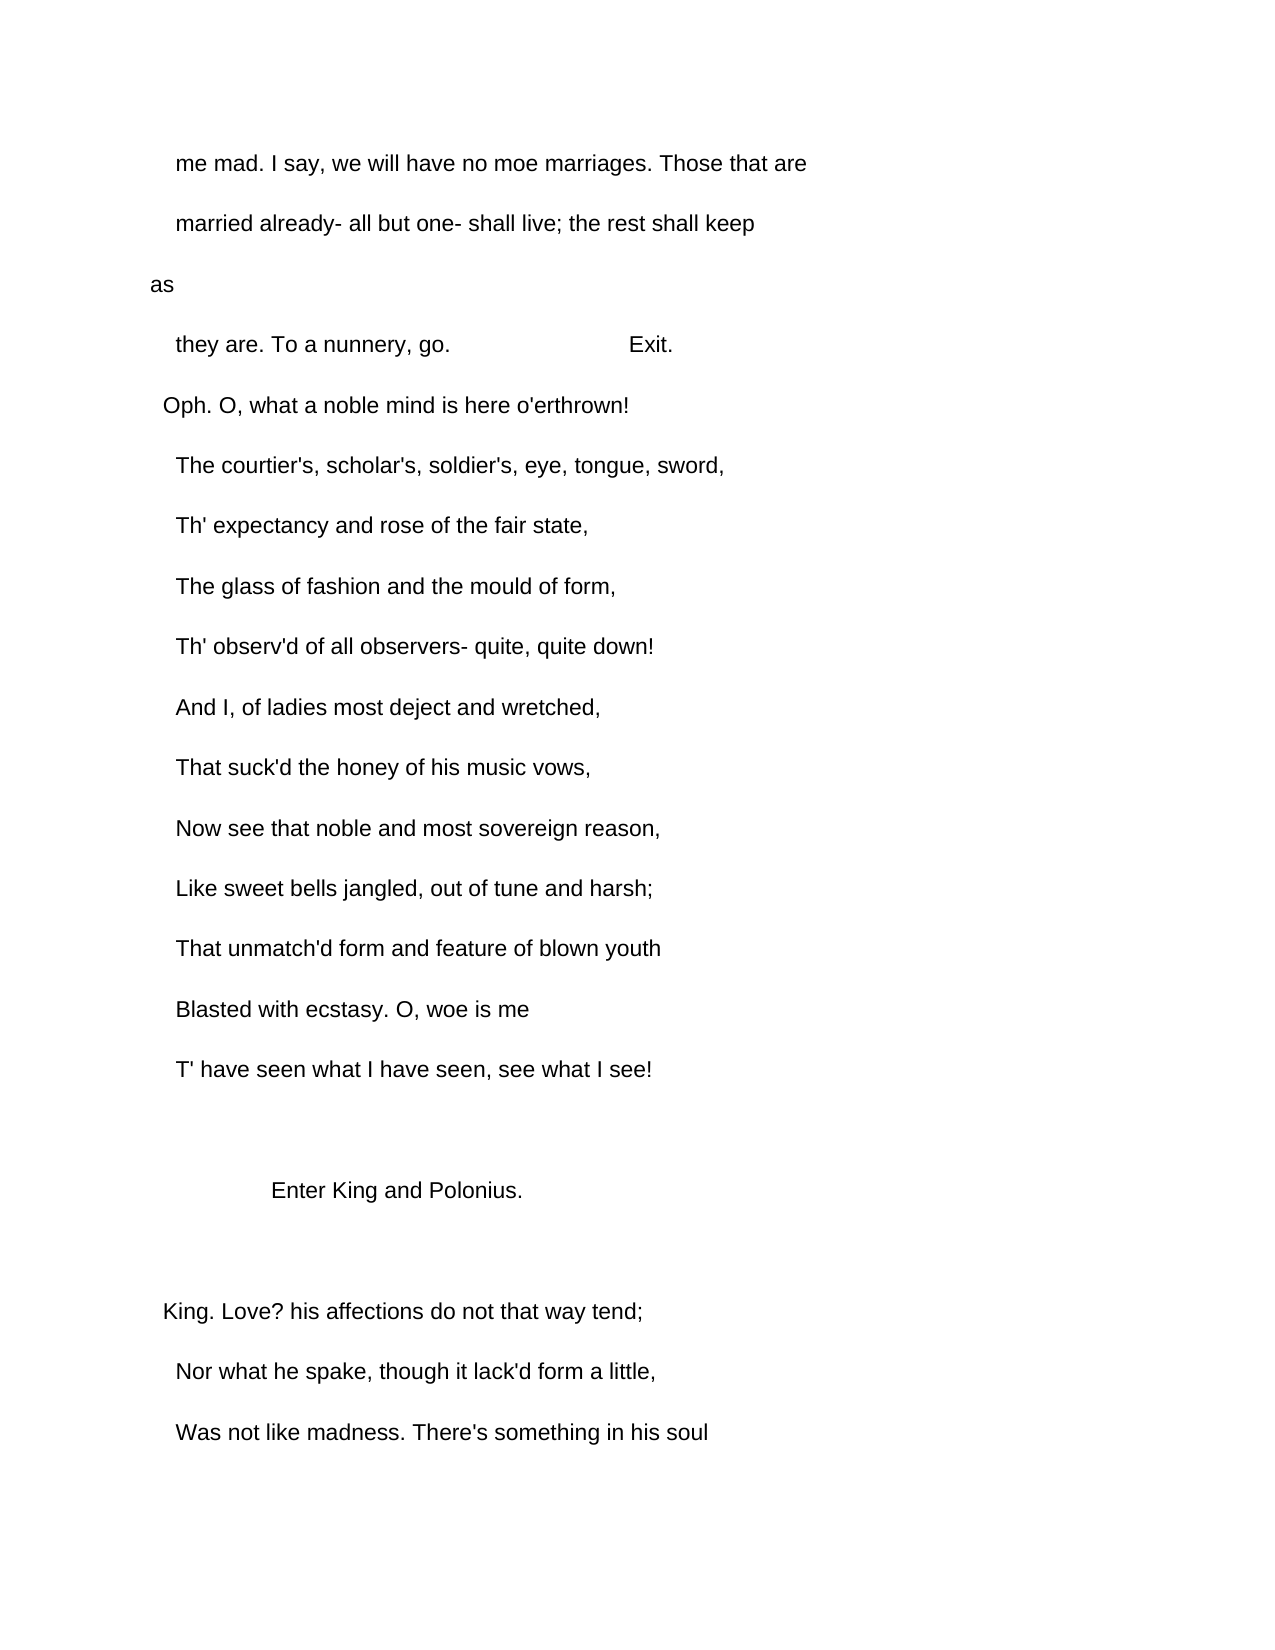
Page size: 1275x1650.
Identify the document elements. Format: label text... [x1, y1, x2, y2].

text That unmatch'd form and feature of blown youth [150, 935, 1125, 962]
text Like sweet bells jangled, out of tune and harsh; [150, 875, 1125, 901]
text as [150, 271, 1125, 297]
text T' have seen what I have seen, see what I see! [150, 1056, 1125, 1083]
text married already- all but one- shall live; the rest shall keep [150, 210, 1125, 237]
text And I, of ladies most deject and wretched, [150, 694, 1125, 720]
text That suck'd the honey of his music vows, [150, 754, 1125, 781]
text Now see that noble and most sovereign reason, [150, 814, 1125, 841]
text Nor what he spake, though it lack'd form a little, [150, 1358, 1125, 1385]
text The courtier's, scholar's, soldier's, eye, tongue, sword, [150, 452, 1125, 478]
text Enter King and Polonius. [150, 1177, 1125, 1203]
text Blasted with ecstasy. O, woe is me [150, 996, 1125, 1022]
text they are. To a nunnery, go. Exit. [150, 331, 1125, 358]
text King. Love? his affections do not that way tend; [150, 1298, 1125, 1324]
text The glass of fashion and the mould of form, [150, 573, 1125, 599]
text Th' observ'd of all observers- quite, quite down! [150, 633, 1125, 660]
text Th' expectancy and rose of the fair state, [150, 512, 1125, 539]
text Was not like madness. There's something in his soul [150, 1419, 1125, 1445]
text Oph. O, what a noble mind is here o'erthrown! [150, 392, 1125, 418]
text me mad. I say, we will have no moe marriages. Those that are [150, 150, 1125, 176]
